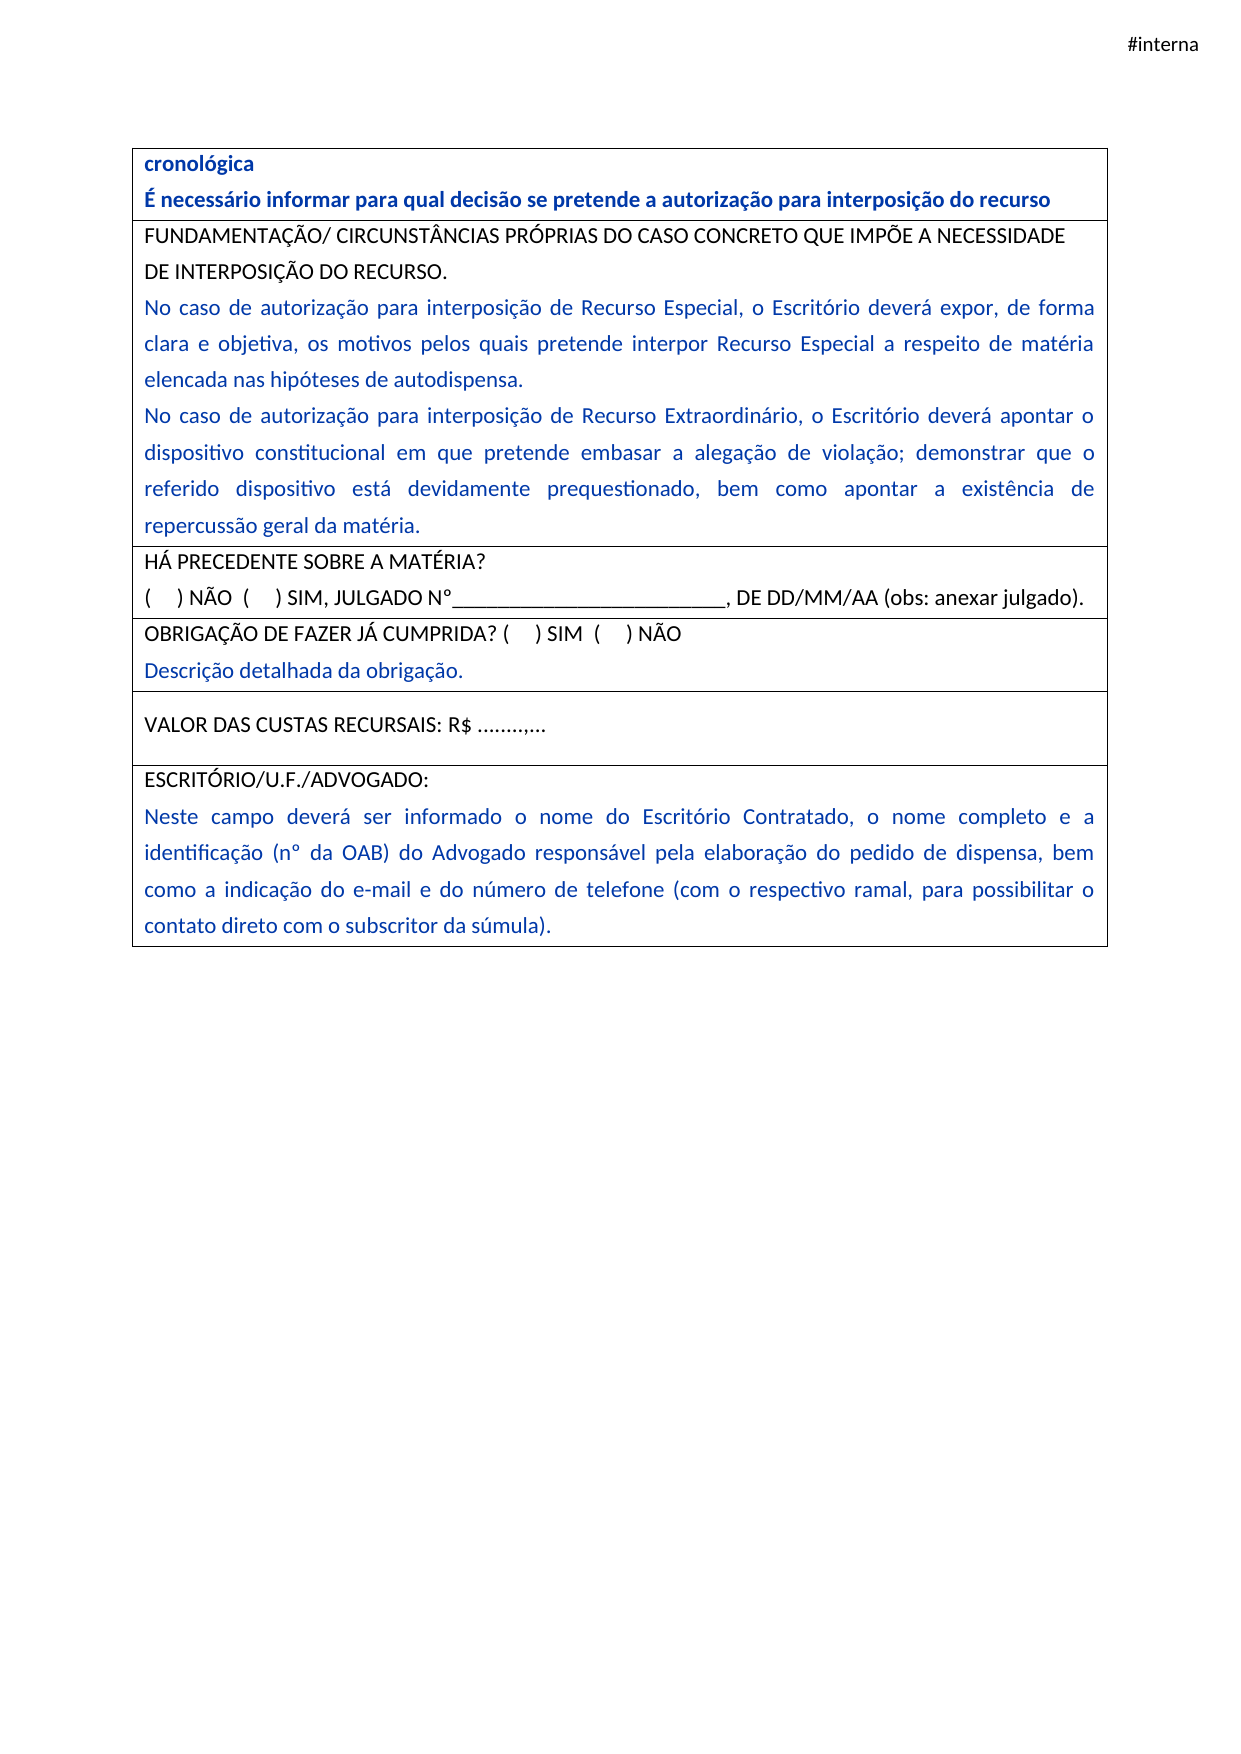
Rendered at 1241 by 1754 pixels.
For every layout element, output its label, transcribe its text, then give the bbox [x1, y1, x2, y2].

table_cell FUNDAMENTAÇÃO/ CIRCUNSTÂNCIAS PRÓPRIAS DO CASO CONCRETO QUE IMPÕE A NECESSIDADE DE INTERPOSIÇÃO DO RECURSO. [133, 221, 1107, 293]
table_cell ESCRITÓRIO/U.F./ADVOGADO: Neste campo deverá ser informado o nome do Escritório Contratado, o nome completo e a identificação (nº da OAB) do Advogado responsável pela elaboração do pedido de dispensa, bem como a indicação do e-mail e do número de telefone (com o respectivo ramal, para possibilitar o contato direto com o subscritor da súmula). [133, 766, 1107, 946]
table_cell No caso de autorização para interposição de Recurso Especial, o Escritório deverá expor, de forma clara e objetiva, os motivos pelos quais pretende interpor Recurso Especial a respeito de matéria elencada nas hipóteses de autodispensa. No caso de autorização para interposição de Recurso Extraordinário, o Escritório deverá apontar o dispositivo constitucional em que pretende embasar a alegação de violação; demonstrar que o referido dispositivo está devidamente prequestionado, bem como apontar a existência de repercussão geral da matéria. [133, 293, 1107, 546]
table_cell VALOR DAS CUSTAS RECURSAIS: R$ ........,... (por extenso) [133, 692, 1107, 764]
table_cell HÁ PRECEDENTE SOBRE A MATÉRIA? ( ) NÃO ( ) SIM, JULGADO Nº________________________, DE DD/MM/AA (obs: anexar julgado). [133, 547, 1107, 618]
table_cell OBRIGAÇÃO DE FAZER JÁ CUMPRIDA? ( ) SIM ( ) NÃO Descrição detalhada da obrigação. [133, 619, 1107, 691]
